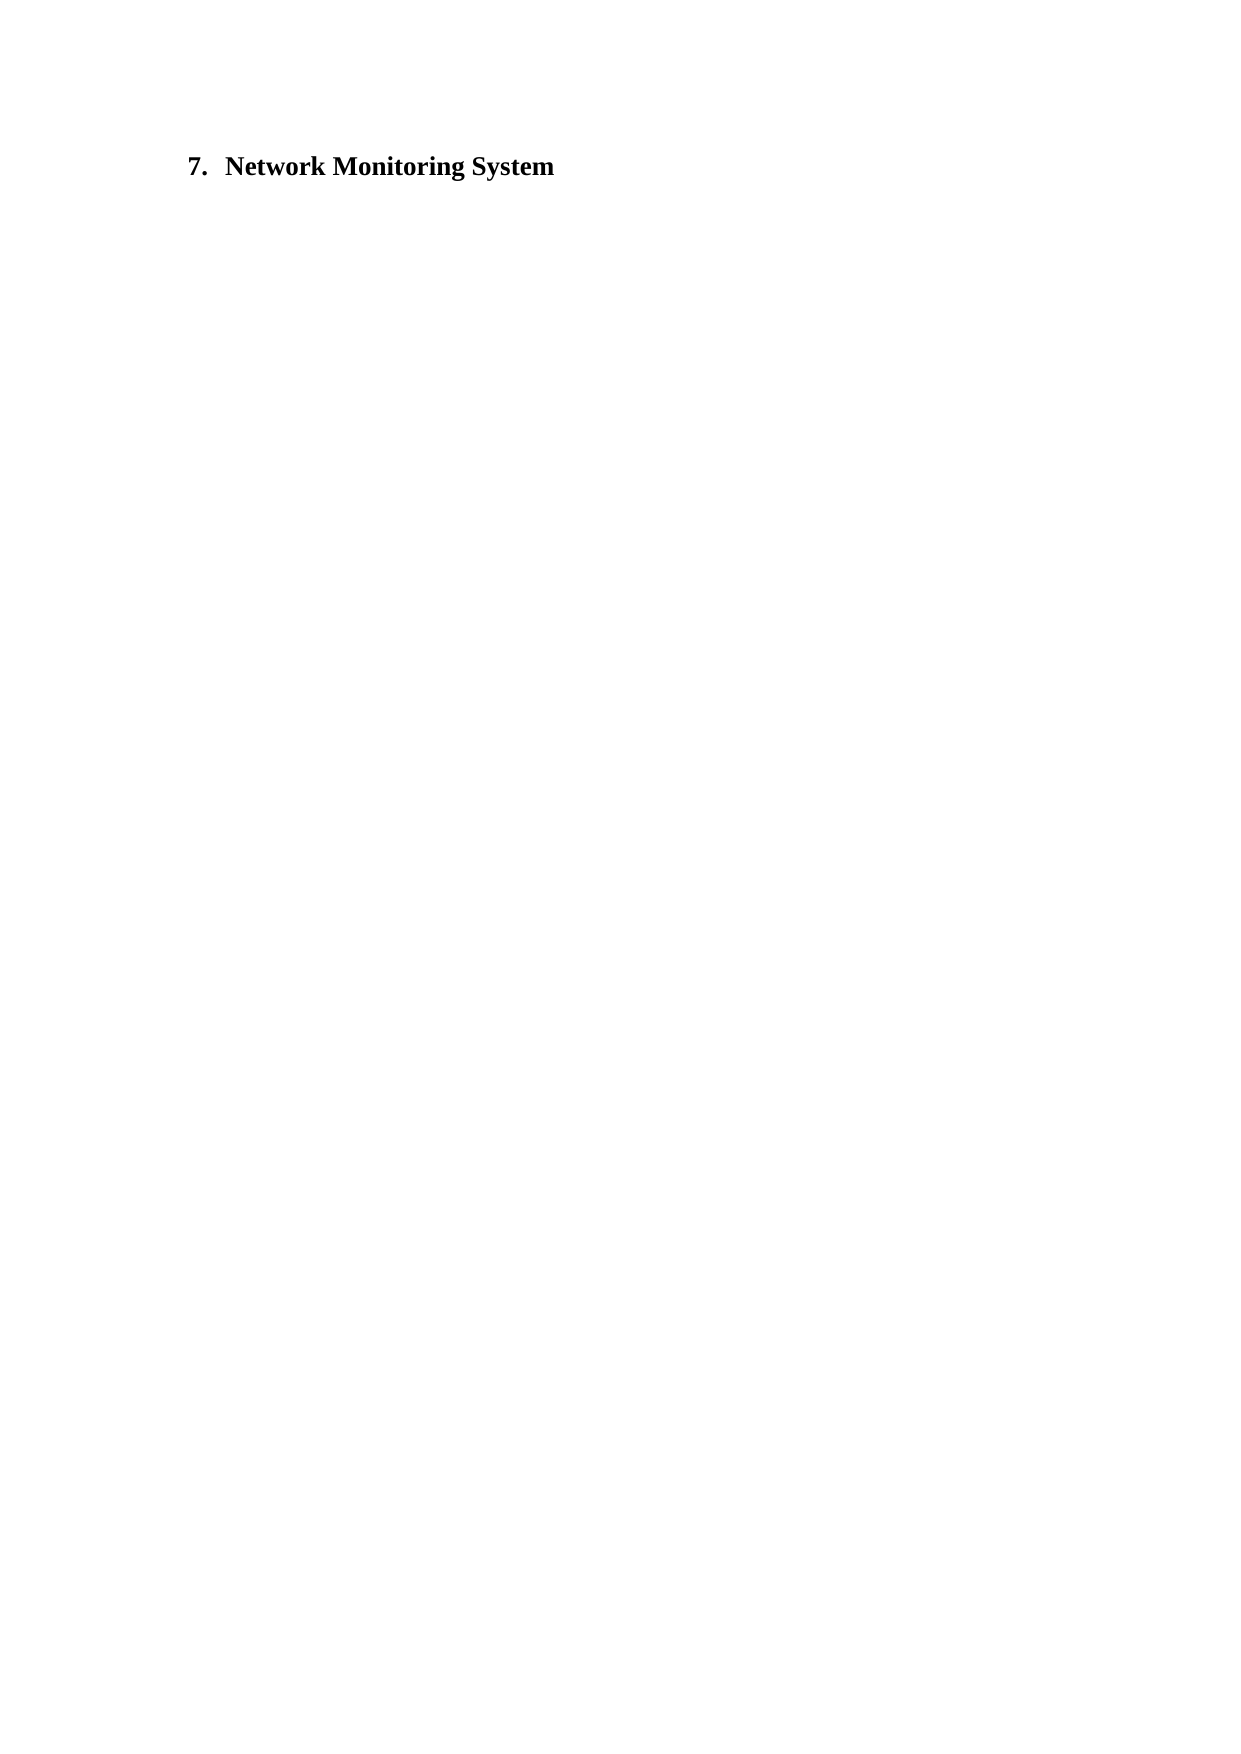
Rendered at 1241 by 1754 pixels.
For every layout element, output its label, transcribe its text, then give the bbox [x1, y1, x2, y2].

subtitle Network Monitoring System [187, 150, 1090, 181]
